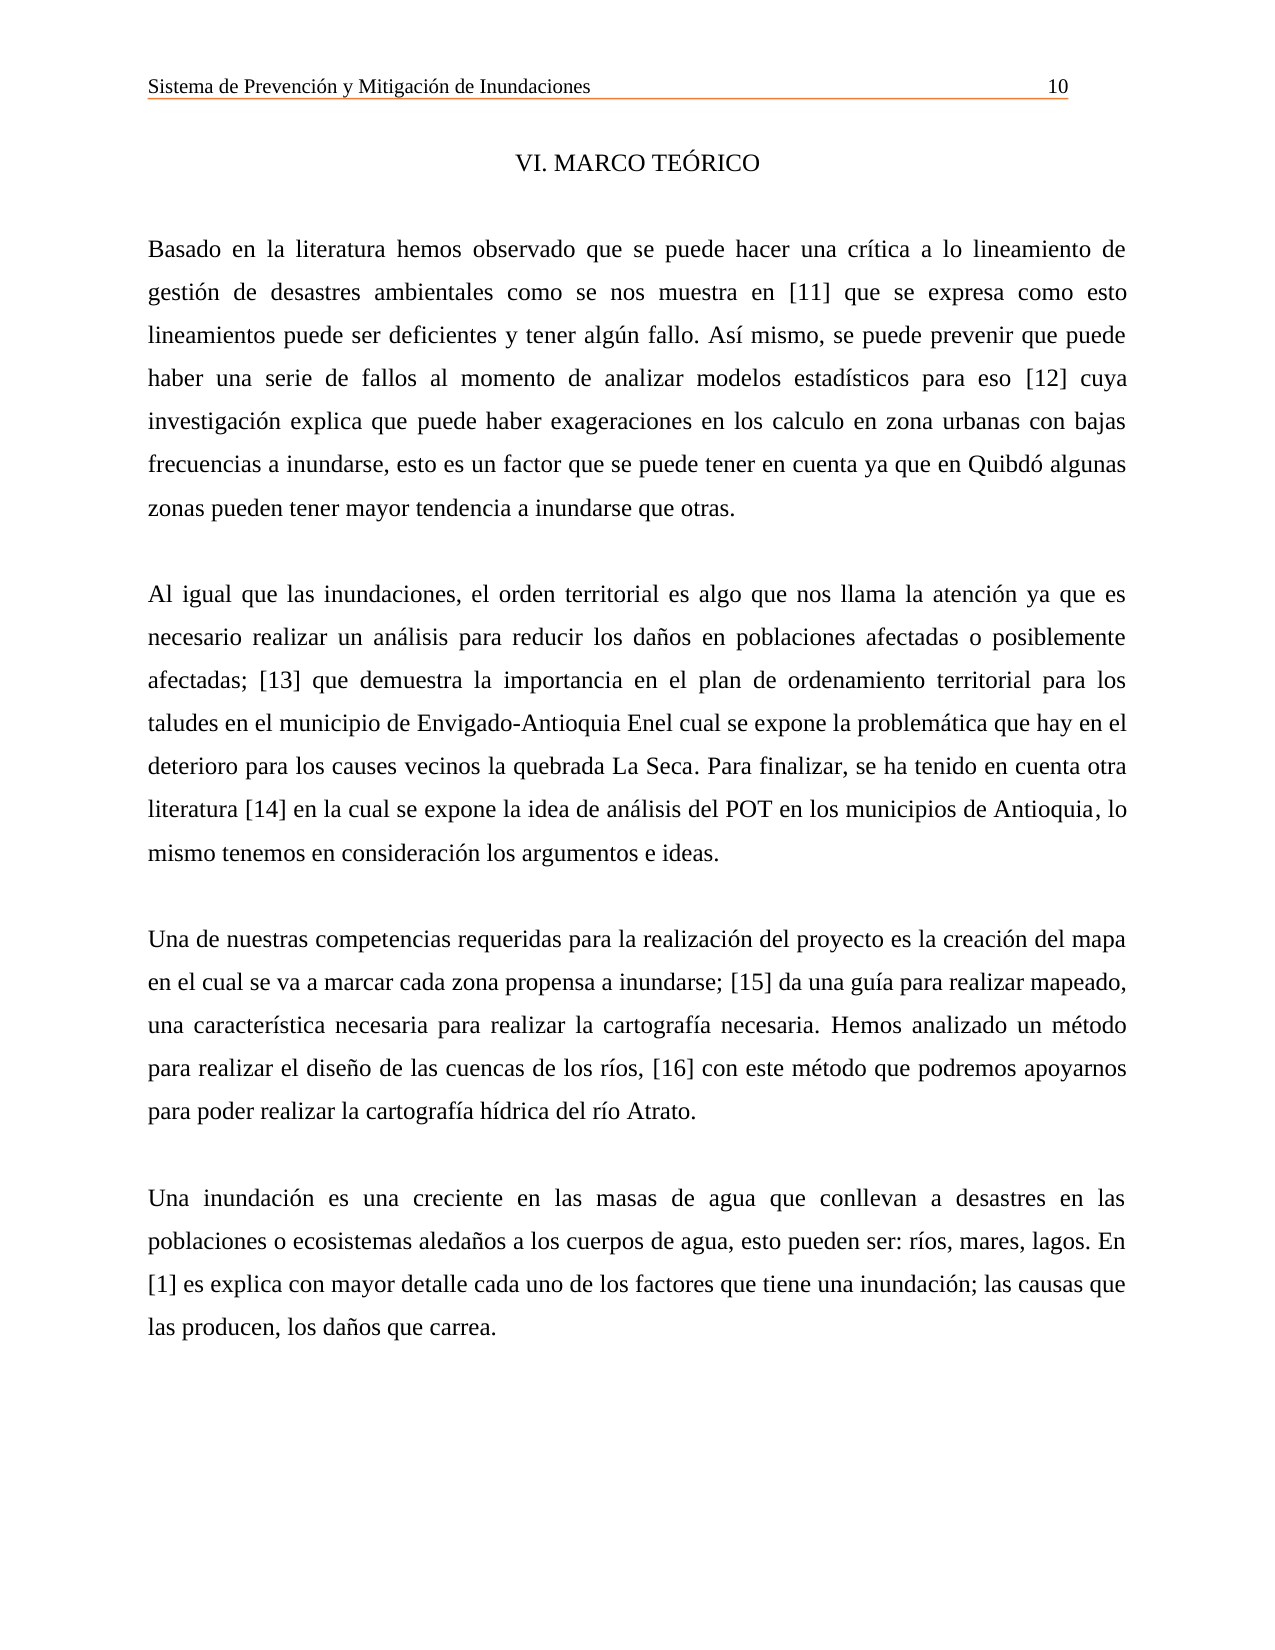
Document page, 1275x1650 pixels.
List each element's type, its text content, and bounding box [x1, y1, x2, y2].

text Al igual que las inundaciones, el orden territorial es algo que nos llama la atención ya que es necesario realizar un análisis para reducir los daños en poblaciones afectadas o posiblemente afectadas; que demuestra la importancia en el plan de ordenamiento territorial para los taludes en el municipio de Envigado-Antioquia Enel cual se expone la problemática que hay en el deterioro para los causes vecinos la quebrada La Seca. Para finalizar, se ha tenido en cuenta otra literatura en la cual se expone la idea de análisis del POT en los municipios de Antioquia, lo mismo tenemos en consideración los argumentos e ideas. [148, 579, 1127, 866]
text Una de nuestras competencias requeridas para la realización del proyecto es la creación del mapa en el cual se va a marcar cada zona propensa a inundarse; da una guía para realizar mapeado, una característica necesaria para realizar la cartografía necesaria. Hemos analizado un método para realizar el diseño de las cuencas de los ríos, con este método que podremos apoyarnos para poder realizar la cartografía hídrica del río Atrato. [148, 924, 1127, 1125]
text Basado en la literatura hemos observado que se puede hacer una crítica a lo lineamiento de gestión de desastres ambientales como se nos muestra en que se expresa como esto lineamientos puede ser deficientes y tener algún fallo. Así mismo, se puede prevenir que puede haber una serie de fallos al momento de analizar modelos estadísticos para eso cuya investigación explica que puede haber exageraciones en los calculo en zona urbanas con bajas frecuencias a inundarse, esto es un factor que se puede tener en cuenta ya que en Quibdó algunas zonas pueden tener mayor tendencia a inundarse que otras. [148, 234, 1127, 521]
text Una inundación es una creciente en las masas de agua que conllevan a desastres en las poblaciones o ecosistemas aledaños a los cuerpos de agua, esto pueden ser: ríos, mares, lagos. En es explica con mayor detalle cada uno de los factores que tiene una inundación; las causas que las producen, los daños que carrea. [148, 1183, 1127, 1341]
subtitle Vi. MARCO TEÓRICO [148, 148, 1127, 176]
